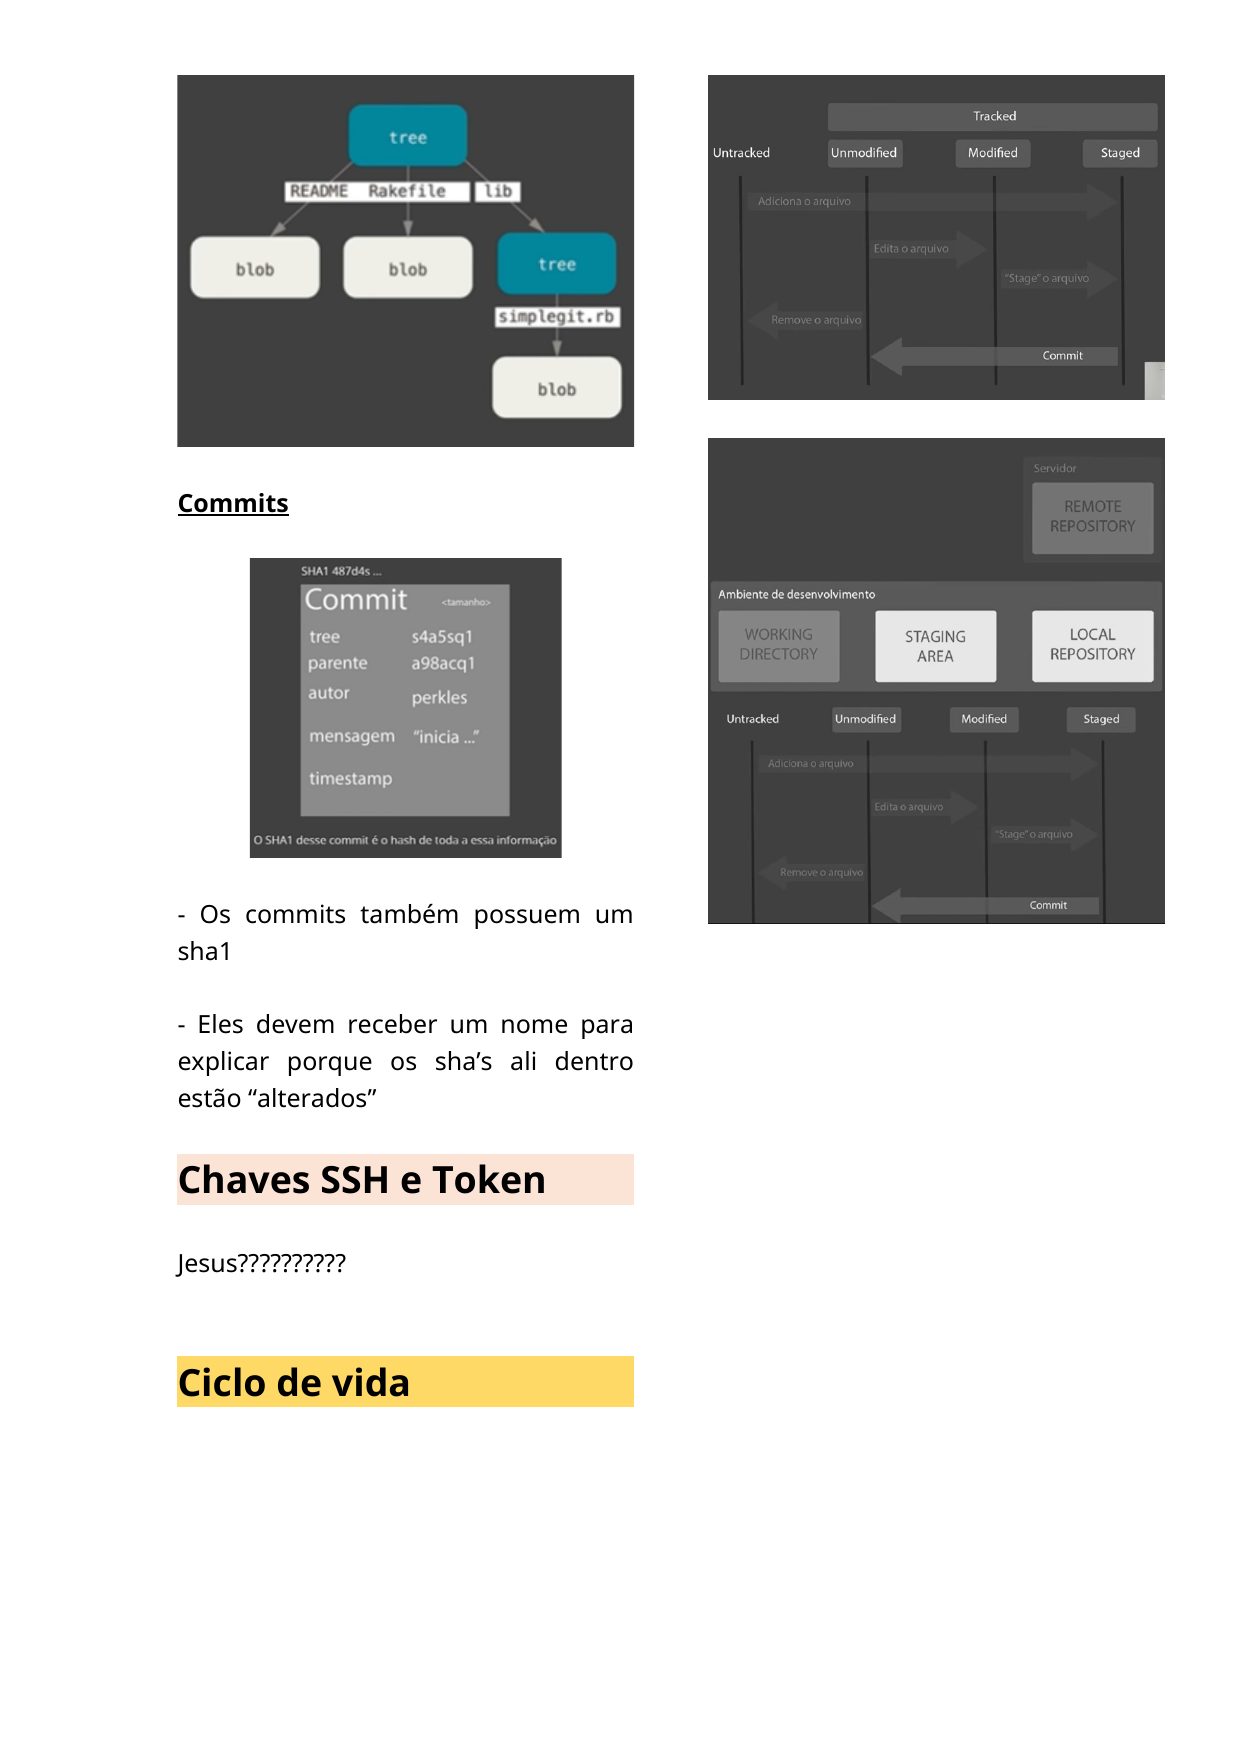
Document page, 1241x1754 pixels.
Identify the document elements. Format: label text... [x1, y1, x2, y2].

picture [708, 75, 1165, 400]
picture [177, 75, 635, 447]
text - Os commits também possuem um sha1 [177, 896, 634, 967]
text Chaves SSH e Token [177, 1154, 634, 1205]
text Ciclo de vida [177, 1356, 634, 1407]
text Commits [177, 485, 634, 519]
text Jesus?????????? [177, 1246, 634, 1280]
text - Eles devem receber um nome para explicar porque os sha’s ali dentro estão “alterados” [177, 1007, 634, 1114]
picture [249, 558, 562, 858]
picture [708, 438, 1165, 924]
